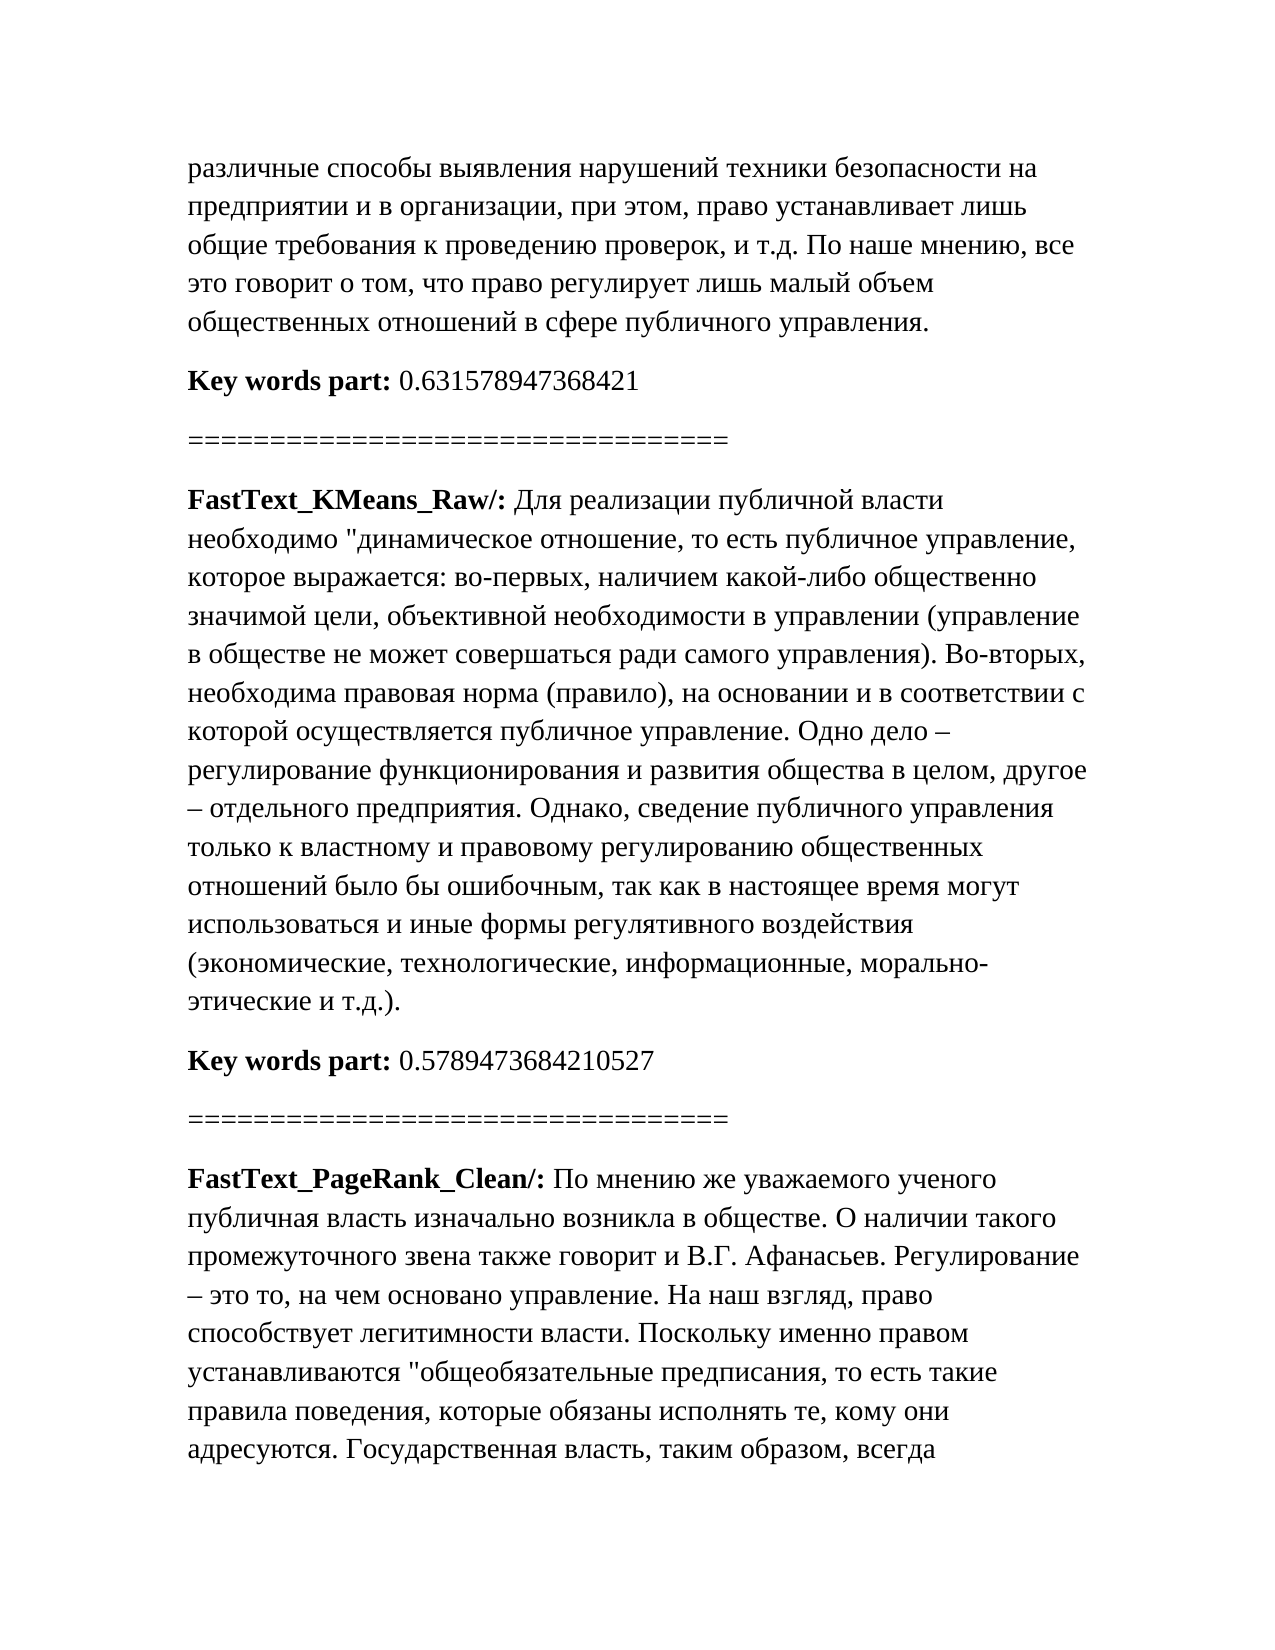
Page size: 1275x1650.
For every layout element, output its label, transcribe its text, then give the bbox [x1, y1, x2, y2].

text Key words part: 0.631578947368421 [187, 363, 1087, 397]
text ================================= [187, 1102, 1087, 1136]
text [187, 150, 1087, 338]
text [187, 1161, 1087, 1465]
text FastText_KMeans_Raw/: Для реализации публичной власти необходимо "динамическое отношение, то есть публичное управление, которое выражается: во-первых, наличием какой-либо общественно значимой цели, объективной необходимости в управлении (управление в обществе не может совершаться ради самого управления). Во-вторых, необходима правовая норма (правило), на основании и в соответствии с которой осуществляется публичное управление. Одно дело – регулирование функционирования и развития общества в целом, другое – отдельного предприятия. Однако, сведение публичного управления только к властному и правовому регулированию общественных отношений было бы ошибочным, так как в настоящее время могут использоваться и иные формы регулятивного воздействия (экономические, технологические, информационные, морально-этические и т.д.). [187, 482, 1087, 1017]
text Key words part: 0.5789473684210527 [187, 1043, 1087, 1076]
text ================================= [187, 423, 1087, 456]
